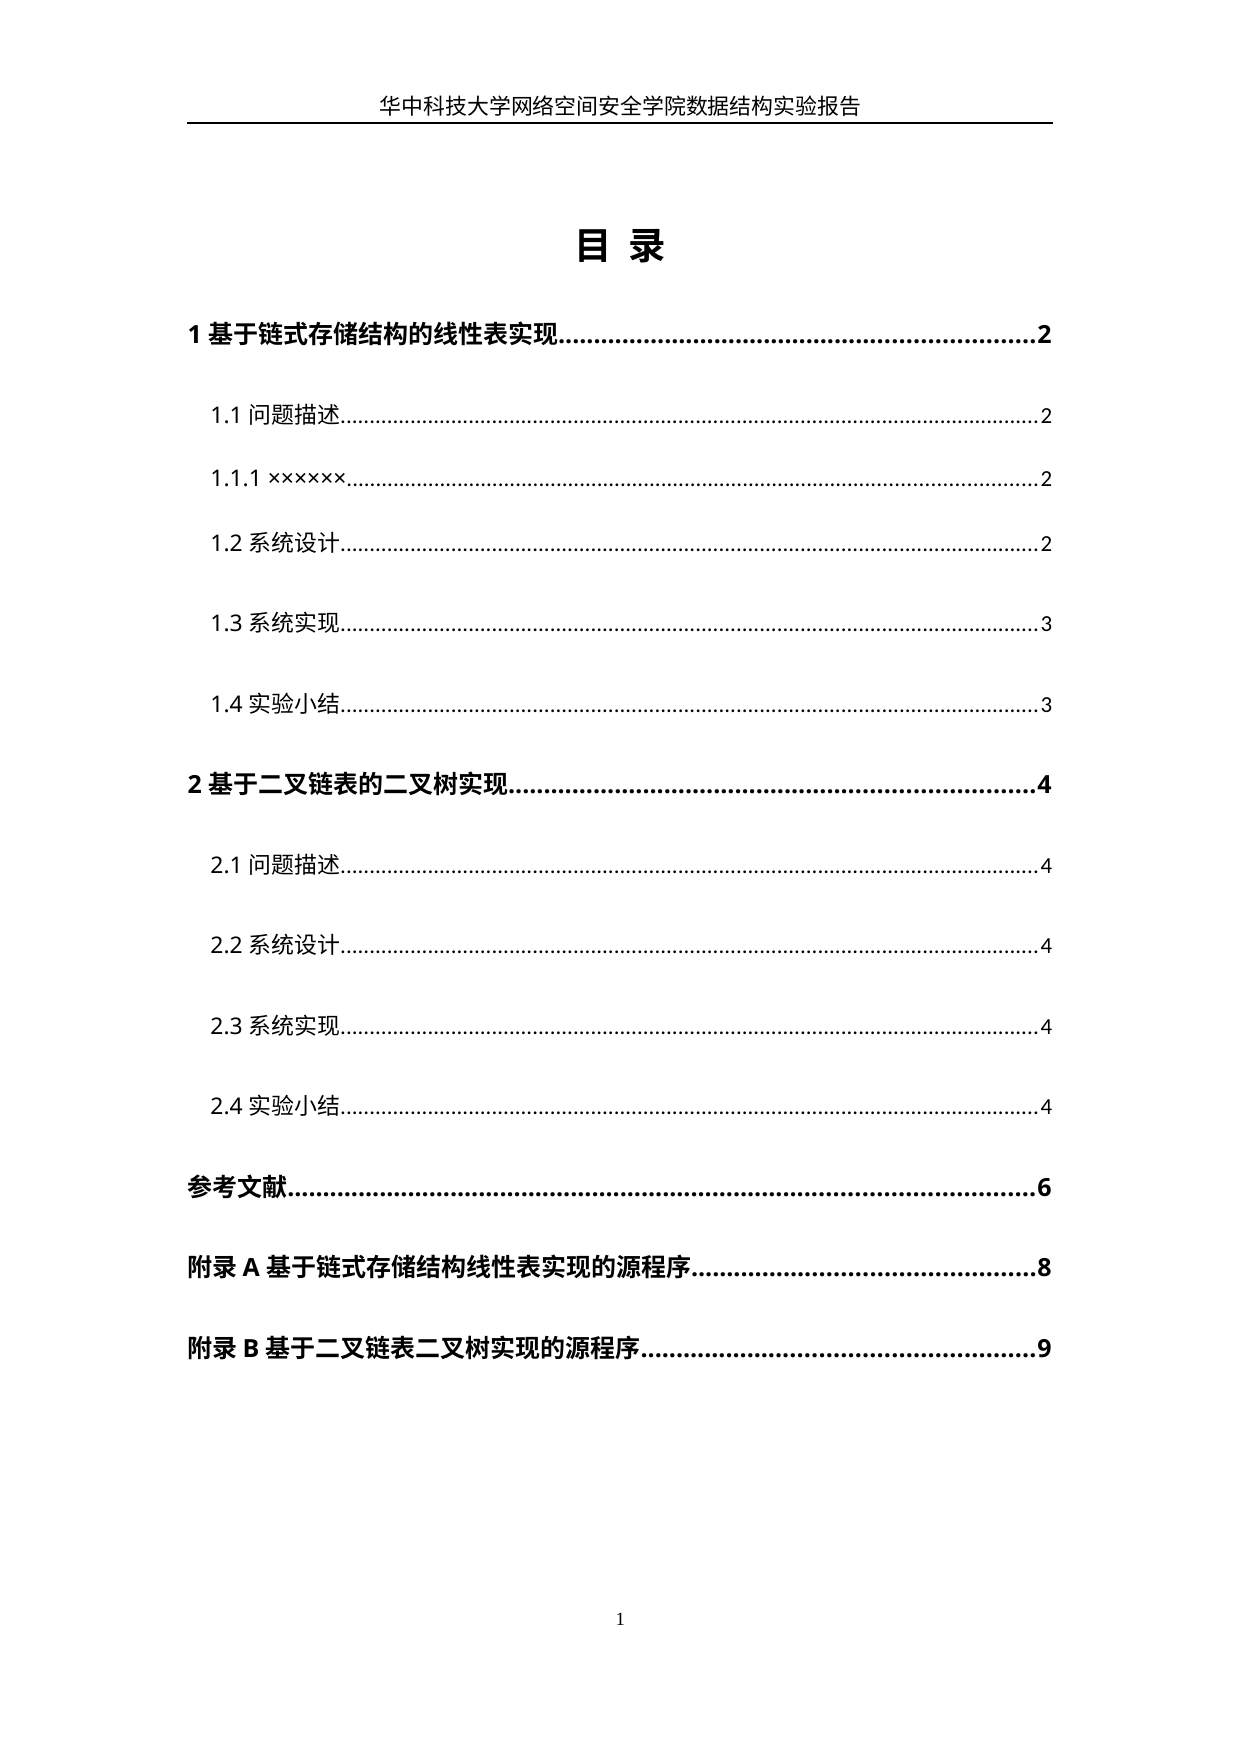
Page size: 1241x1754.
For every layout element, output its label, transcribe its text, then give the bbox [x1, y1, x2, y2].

text 1.2 系统设计 2 [210, 509, 1053, 574]
text 1.4 实验小结 3 [210, 670, 1053, 735]
text 附录B 基于二叉链表二叉树实现的源程序 9 [187, 1314, 1053, 1379]
text 2.3 系统实现 4 [210, 992, 1053, 1057]
text 1.1.1 ×××××× 2 [210, 461, 1053, 494]
text 2.2 系统设计 4 [210, 911, 1053, 976]
text 1 基于链式存储结构的线性表实现 2 [187, 300, 1053, 365]
text 2.1 问题描述 4 [210, 831, 1053, 896]
text 1.1 问题描述 2 [210, 381, 1053, 446]
text 目 录 [187, 211, 1053, 276]
text 2 基于二叉链表的二叉树实现 4 [187, 750, 1053, 815]
text 2.4 实验小结 4 [210, 1072, 1053, 1137]
text 附录A 基于链式存储结构线性表实现的源程序 8 [187, 1233, 1053, 1298]
text 1.3 系统实现 3 [210, 589, 1053, 654]
text 参考文献 6 [187, 1153, 1053, 1218]
